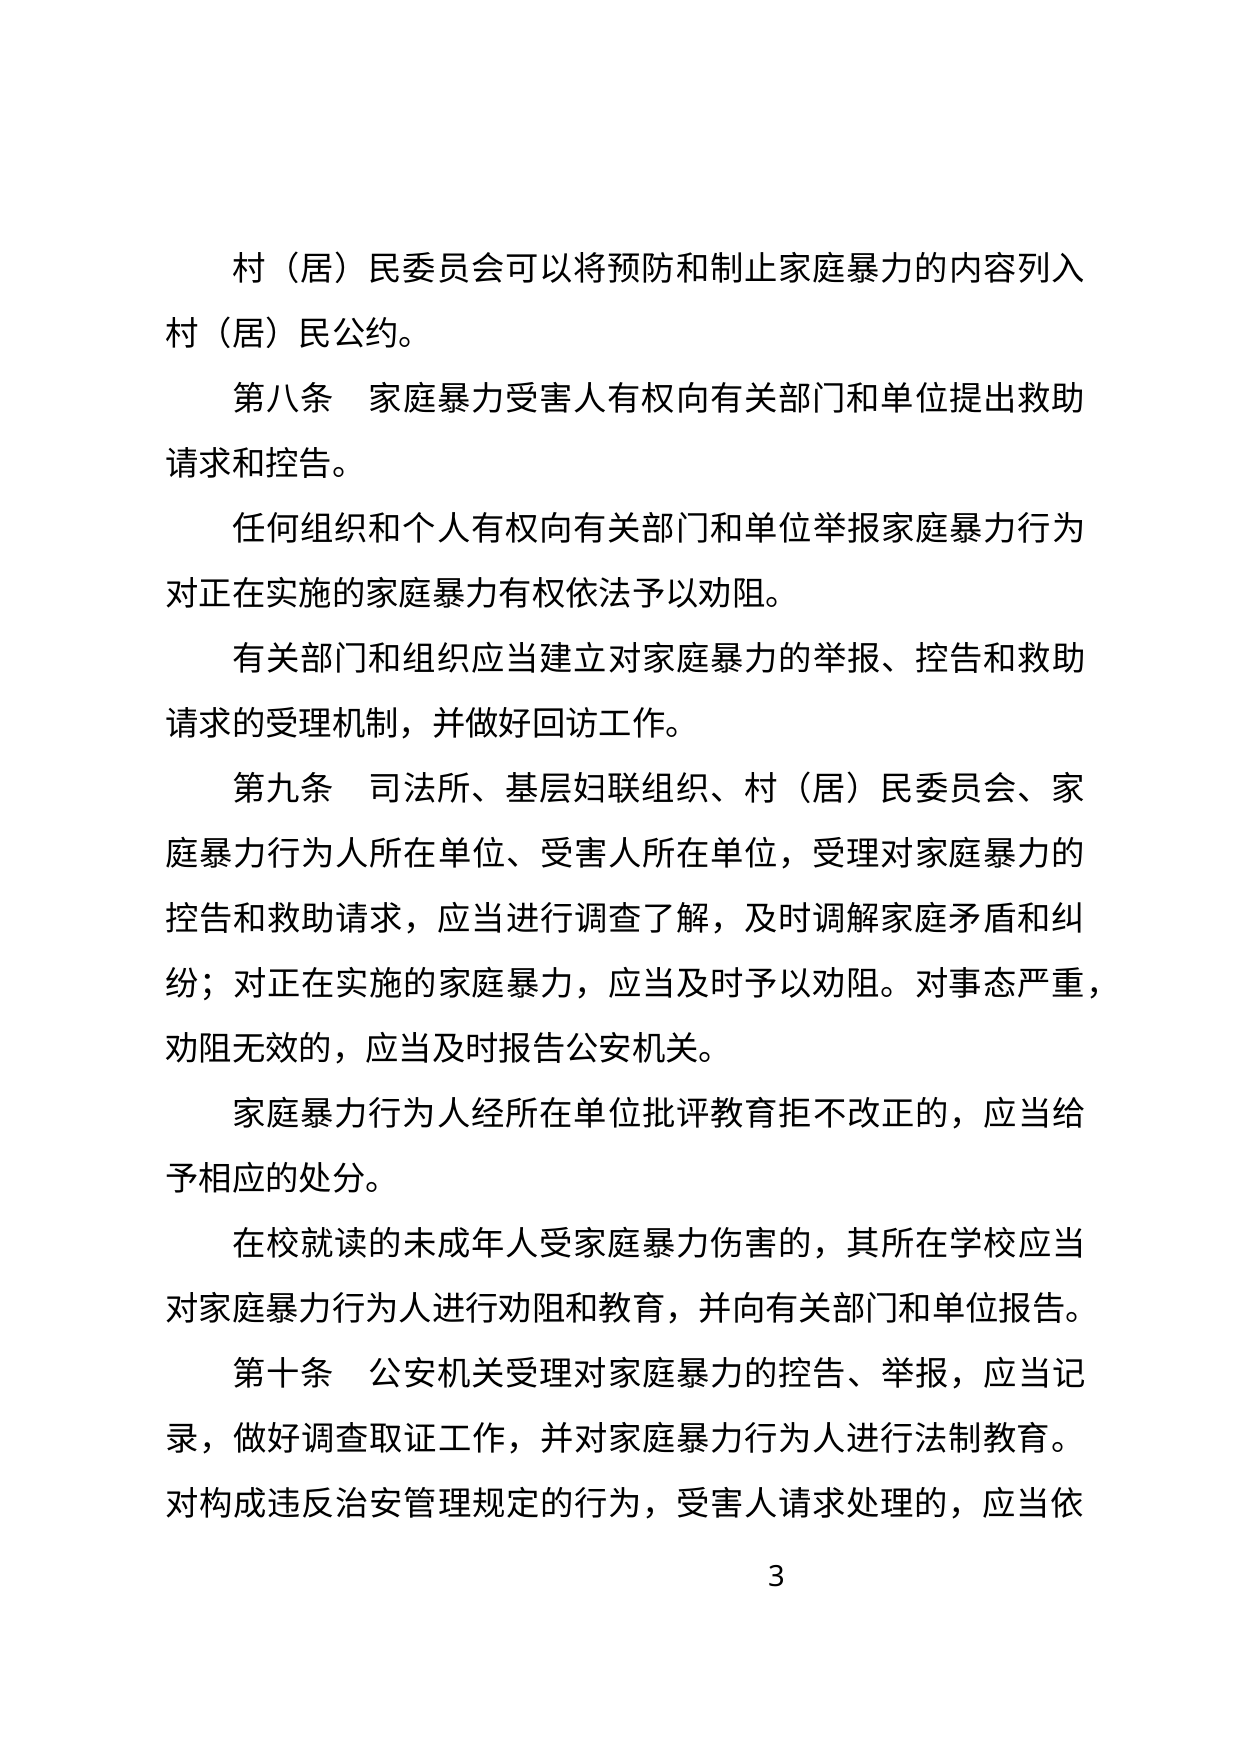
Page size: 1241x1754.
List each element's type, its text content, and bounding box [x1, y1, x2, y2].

text 任何组织和个人有权向有关部门和单位举报家庭暴力行为；对正在实施的家庭暴力有权依法予以劝阻。 [165, 493, 1087, 623]
text 第九条 司法所、基层妇联组织、村（居）民委员会、家庭暴力行为人所在单位、受害人所在单位，受理对家庭暴力的控告和救助请求，应当进行调查了解，及时调解家庭矛盾和纠纷；对正在实施的家庭暴力，应当及时予以劝阻。对事态严重，劝阻无效的，应当及时报告公安机关。 [165, 753, 1087, 1078]
text 第八条 家庭暴力受害人有权向有关部门和单位提出救助请求和控告。 [165, 363, 1087, 493]
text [165, 1338, 1087, 1533]
text 有关部门和组织应当建立对家庭暴力的举报、控告和救助请求的受理机制，并做好回访工作。 [165, 623, 1087, 753]
text 家庭暴力行为人经所在单位批评教育拒不改正的，应当给予相应的处分。 [165, 1078, 1087, 1208]
text 在校就读的未成年人受家庭暴力伤害的，其所在学校应当对家庭暴力行为人进行劝阻和教育，并向有关部门和单位报告。 [165, 1208, 1087, 1338]
text 村（居）民委员会可以将预防和制止家庭暴力的内容列入村（居）民公约。 [165, 233, 1087, 363]
